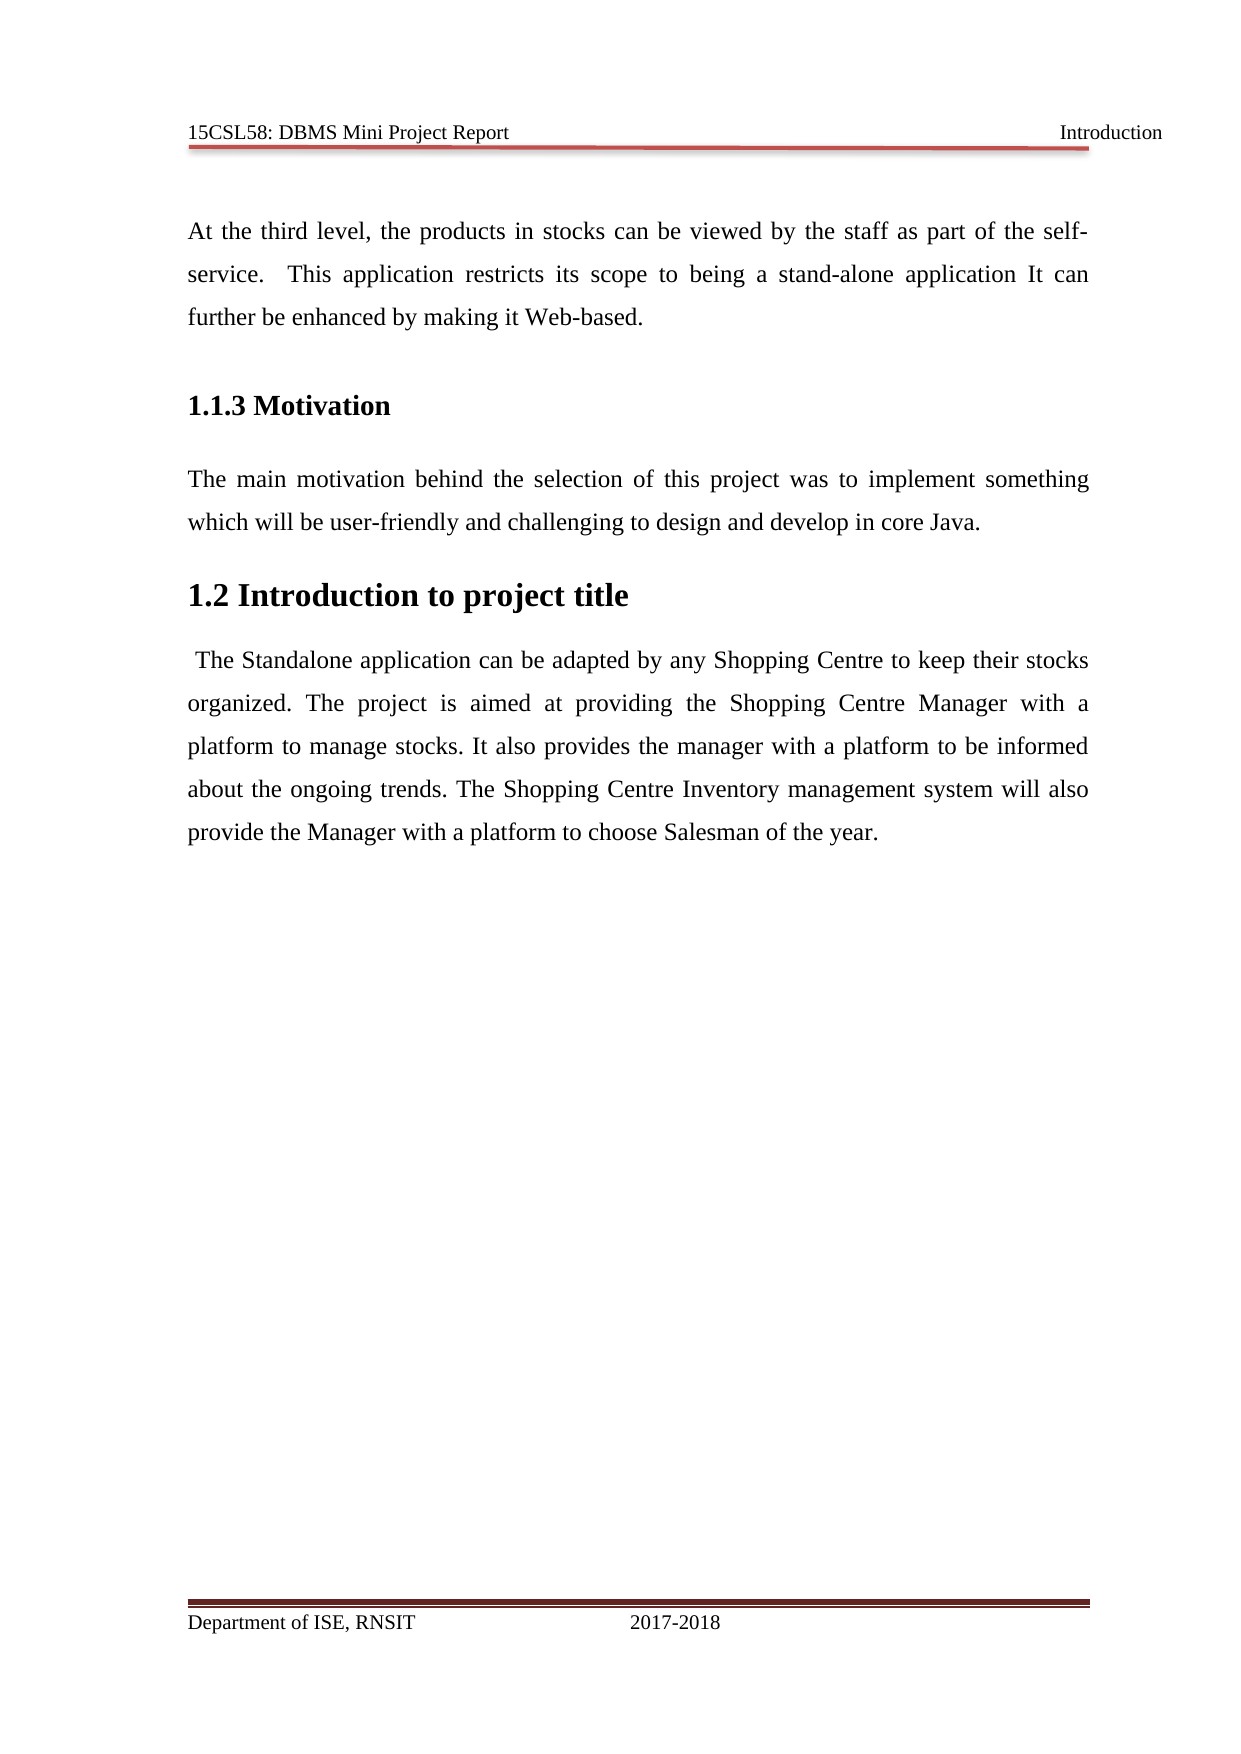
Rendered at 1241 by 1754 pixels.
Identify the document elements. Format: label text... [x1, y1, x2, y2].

text The main motivation behind the selection of this project was to implement something which will be user-friendly and challenging to design and develop in core Java. [187, 464, 1090, 536]
text The Standalone application can be adapted by any Shopping Centre to keep their stocks organized. The project is aimed at providing the Shopping Centre Manager with a platform to manage stocks. It also provides the manager with a platform to be informed about the ongoing trends. The Shopping Centre Inventory management system will also provide the Manager with a platform to choose Salesman of the year. [187, 645, 1090, 846]
text 1.2 Introduction to project title [187, 575, 1090, 613]
text 1.1.3 Motivation [187, 388, 1090, 422]
text At the third level, the products in stocks can be viewed by the staff as part of the self-service. This application restricts its scope to being a stand-alone application It can further be enhanced by making it Web-based. [187, 216, 1090, 331]
